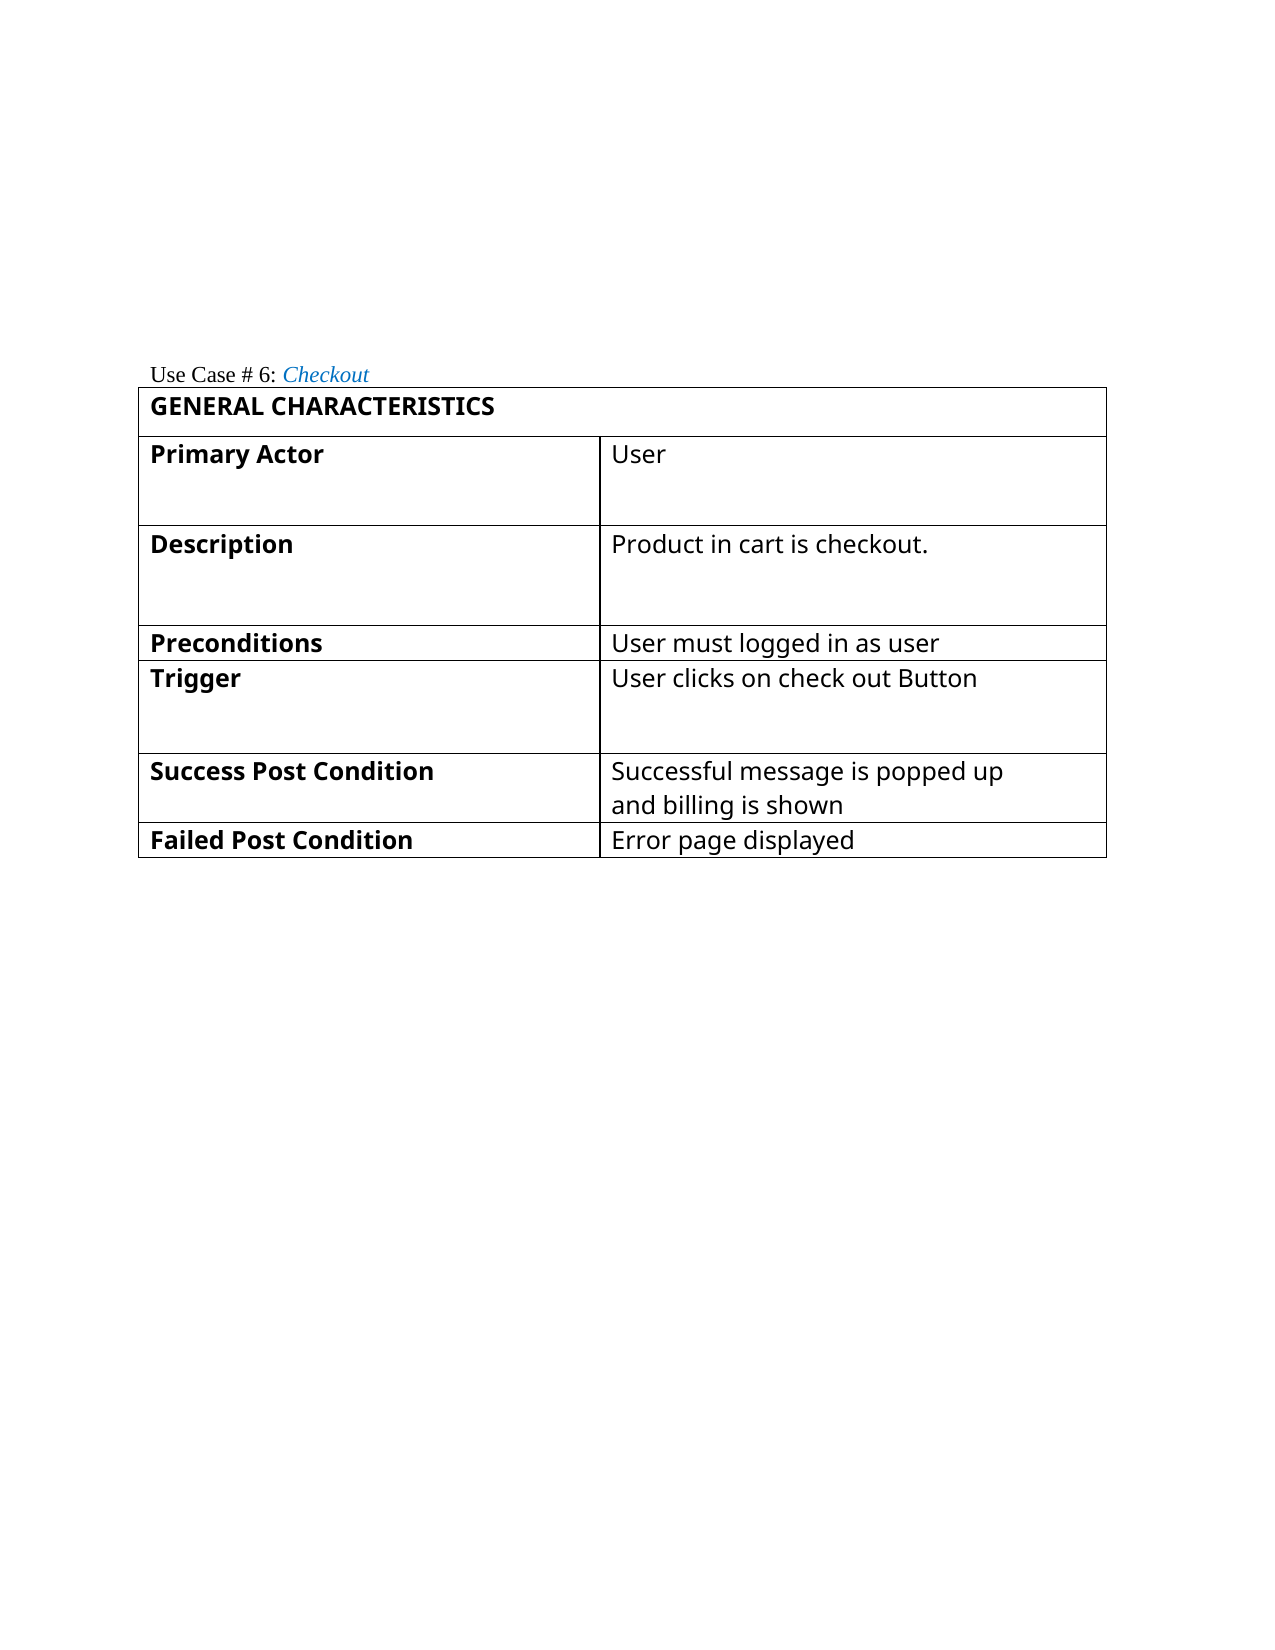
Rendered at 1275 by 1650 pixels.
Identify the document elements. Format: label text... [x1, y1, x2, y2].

table_cell Product in cart is checkout. [601, 526, 1106, 624]
table_cell Preconditions [139, 626, 599, 660]
table_cell Primary Actor [139, 437, 599, 525]
table_cell Successful message is popped up and billing is shown [601, 754, 1106, 822]
table_cell User clicks on check out Button [601, 661, 1106, 752]
table_cell Error page displayed [601, 823, 1106, 857]
text Use Case # 6: Checkout [150, 361, 1125, 387]
table_cell Description [139, 526, 599, 624]
table_cell Failed Post Condition [139, 823, 599, 857]
table_cell Success Post Condition [139, 754, 599, 822]
table_cell User [601, 437, 1106, 525]
table_header GENERAL CHARACTERISTICS [139, 388, 1106, 436]
table_cell User must logged in as user [601, 626, 1106, 660]
table_cell Trigger [139, 661, 599, 752]
